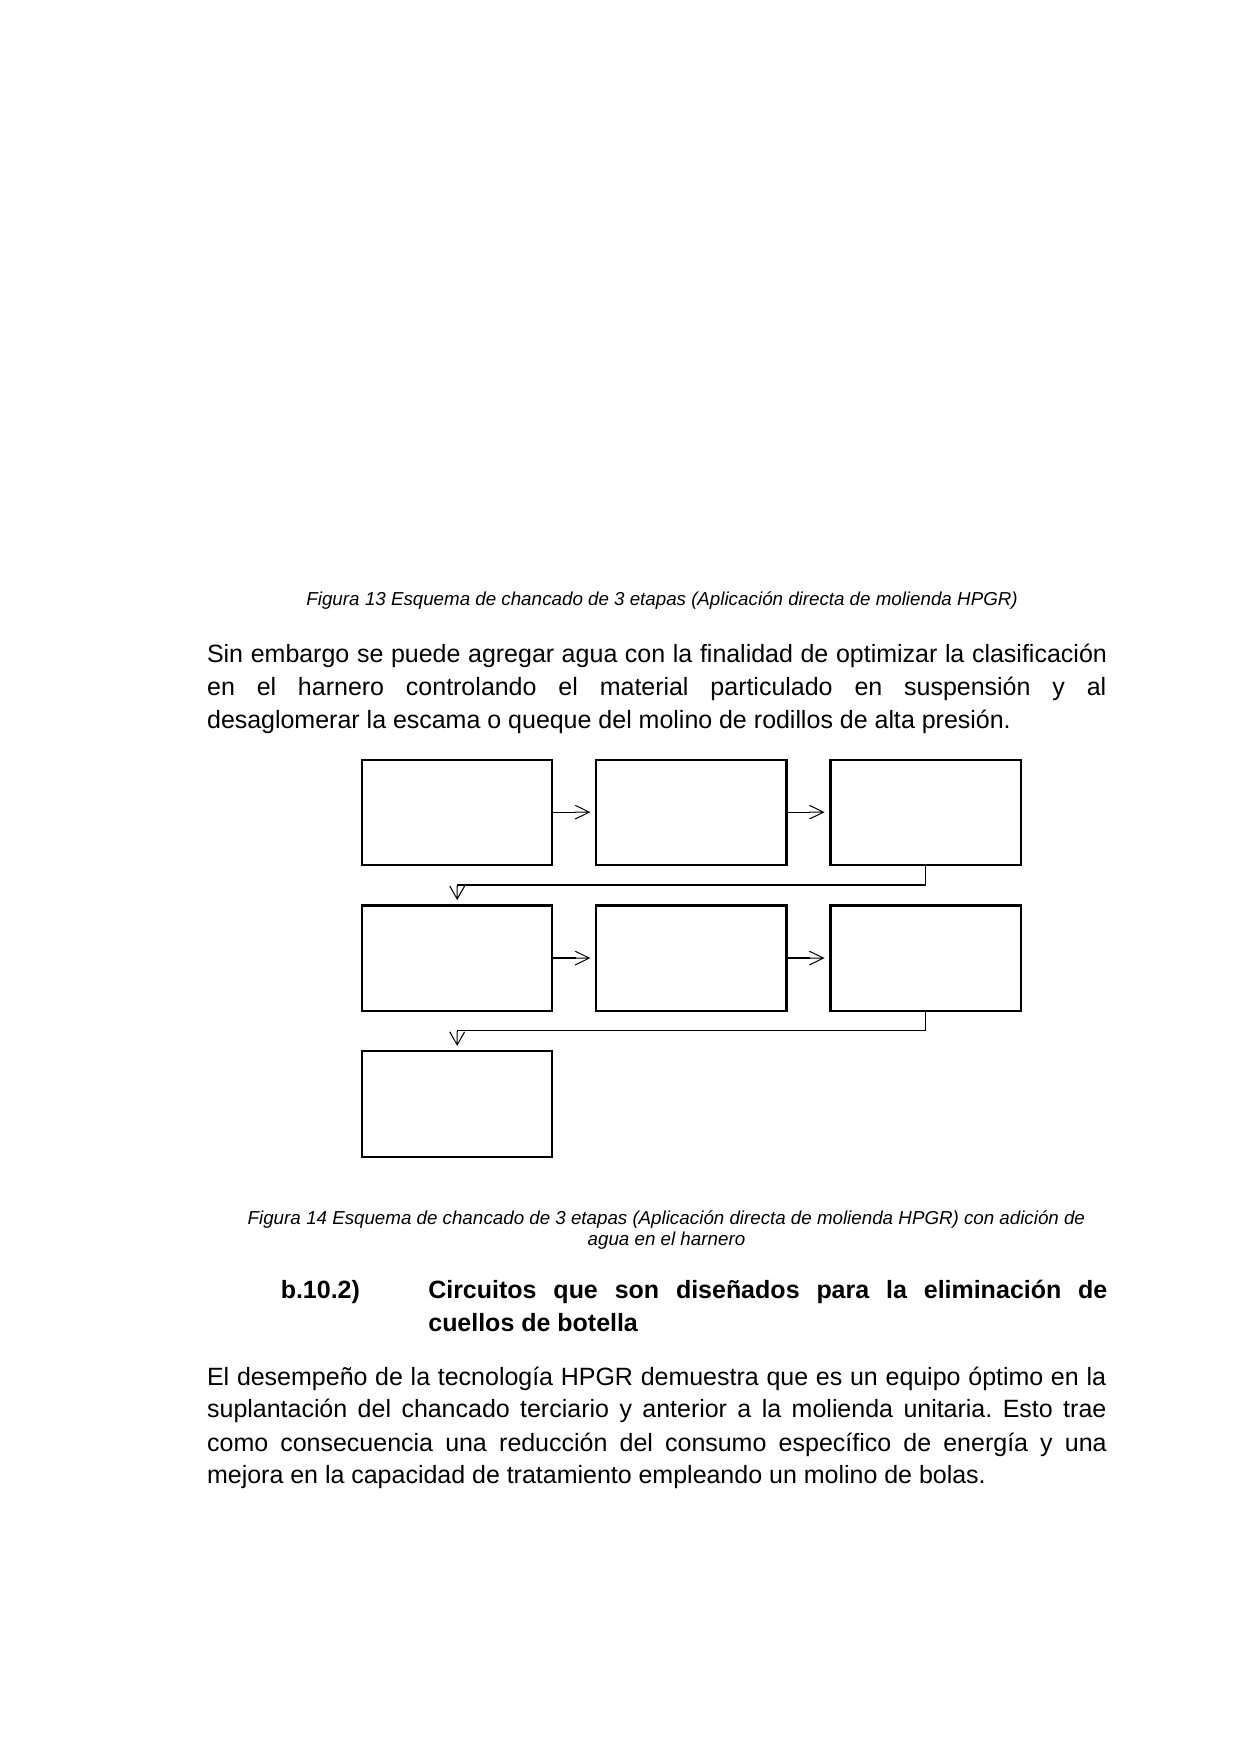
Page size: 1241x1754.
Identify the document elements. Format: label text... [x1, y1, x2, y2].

text Sin embargo se puede agregar agua con la finalidad de optimizar la clasificación en el harnero controlando el material particulado en suspensión y al desaglomerar la escama o queque del molino de rodillos de alta presión. [207, 608, 1108, 734]
text b.10.2) Circuitos que son diseñados para la eliminación de cuellos de botella [281, 1250, 1108, 1336]
text El desempeño de la tecnología HPGR demuestra que es un equipo óptimo en la suplantación del chancado terciario y anterior a la molienda unitaria. Esto trae como consecuencia una reducción del consumo específico de energía y una mejora en la capacidad de tratamiento empleando un molino de bolas. [207, 1361, 1108, 1489]
text b.10.2) Circuitos que son diseñados para la eliminación de cuellos de botella [281, 759, 1108, 1206]
